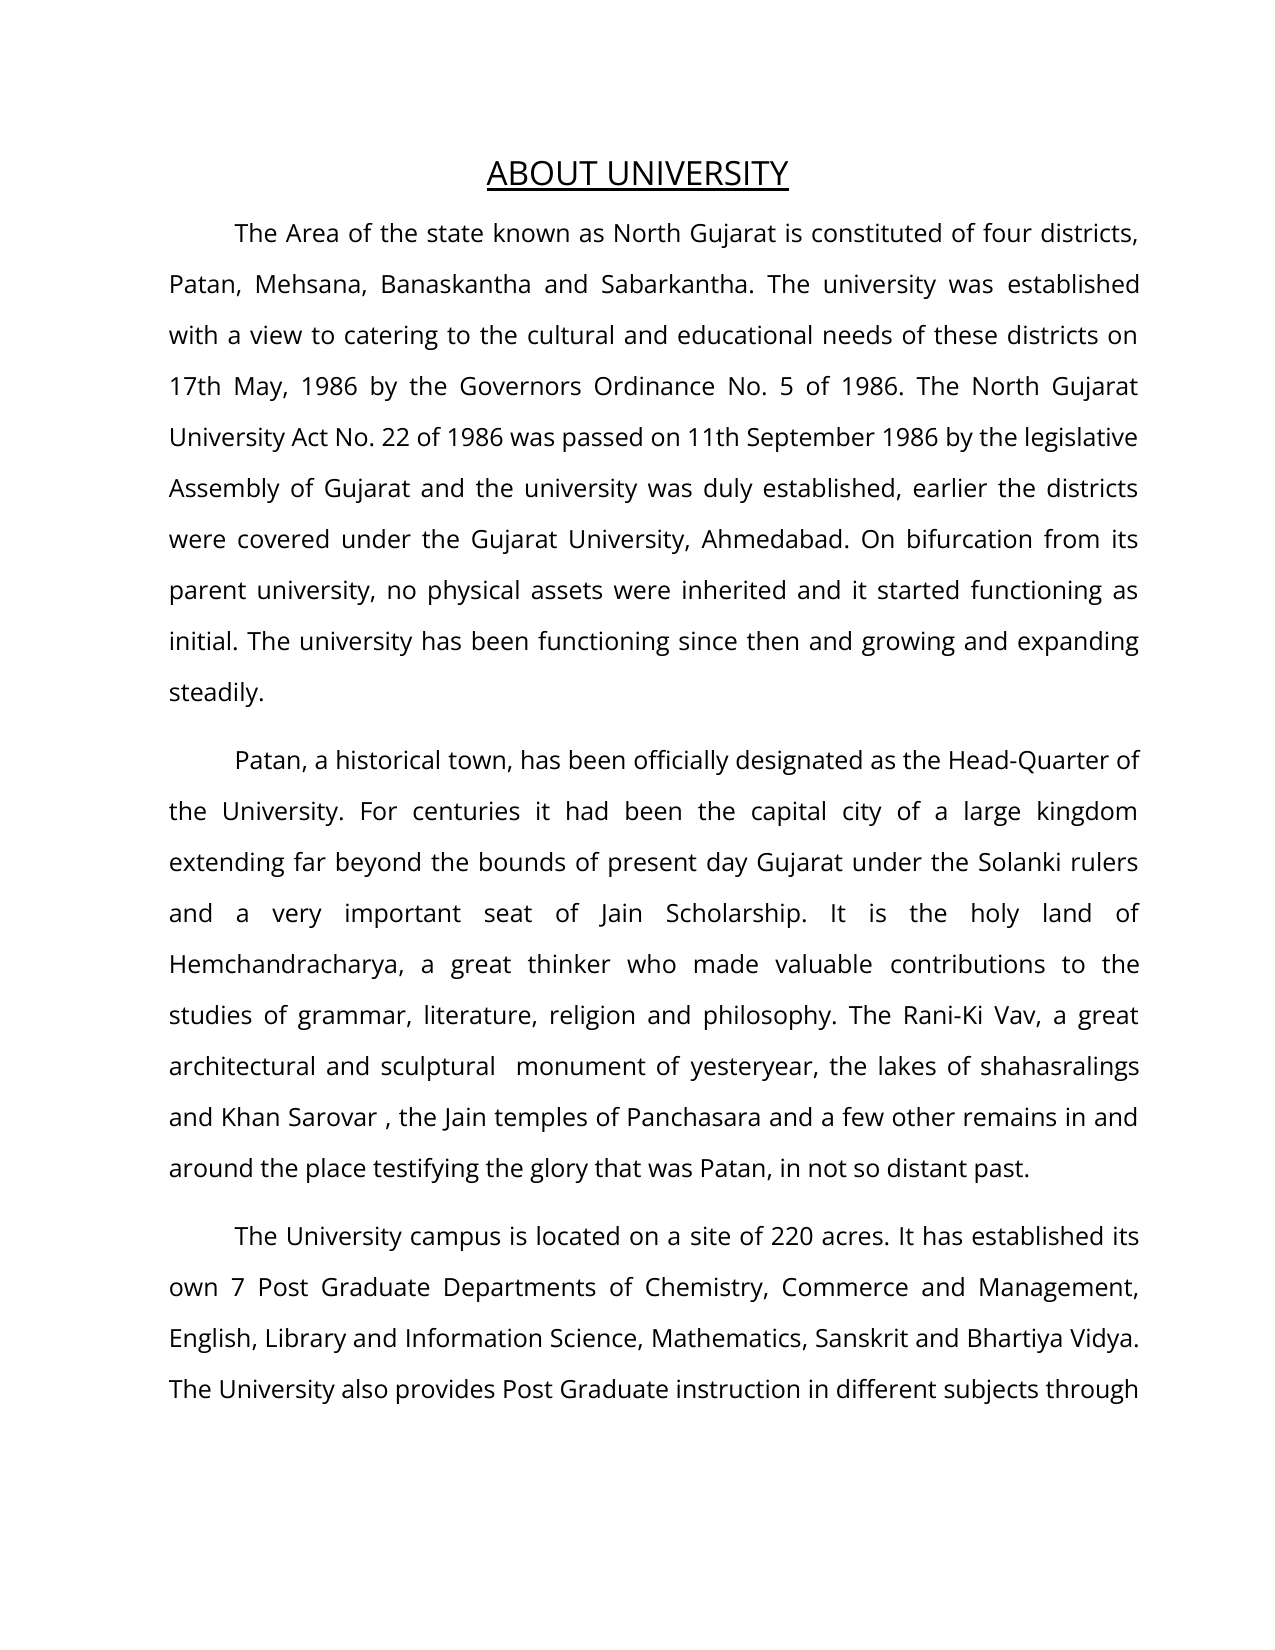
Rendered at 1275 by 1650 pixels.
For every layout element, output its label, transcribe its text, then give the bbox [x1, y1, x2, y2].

text The Area of the state known as North Gujarat is constituted of four districts, Patan, Mehsana, Banaskantha and Sabarkantha. The university was established with a view to catering to the cultural and educational needs of these districts on 17th May, 1986 by the Governors Ordinance No. 5 of 1986. The North Gujarat University Act No. 22 of 1986 was passed on 11th September 1986 by the legislative Assembly of Gujarat and the university was duly established, earlier the districts were covered under the Gujarat University, Ahmedabad. On bifurcation from its parent university, no physical assets were inherited and it started functioning as initial. The university has been functioning since then and growing and expanding steadily. [169, 216, 1140, 709]
text ABOUT UNIVERSITY [150, 150, 1050, 195]
text Patan, a historical town, has been officially designated as the Head-Quarter of the University. For centuries it had been the capital city of a large kingdom extending far beyond the bounds of present day Gujarat under the Solanki rulers and a very important seat of Jain Scholarship. It is the holy land of Hemchandracharya, a great thinker who made valuable contributions to the studies of grammar, literature, religion and philosophy. The Rani-Ki Vav, a great architectural and sculptural monument of yesteryear, the lakes of shahasralings and Khan Sarovar , the Jain temples of Panchasara and a few other remains in and around the place testifying the glory that was Patan, in not so distant past. [169, 743, 1140, 1185]
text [169, 1219, 1140, 1406]
